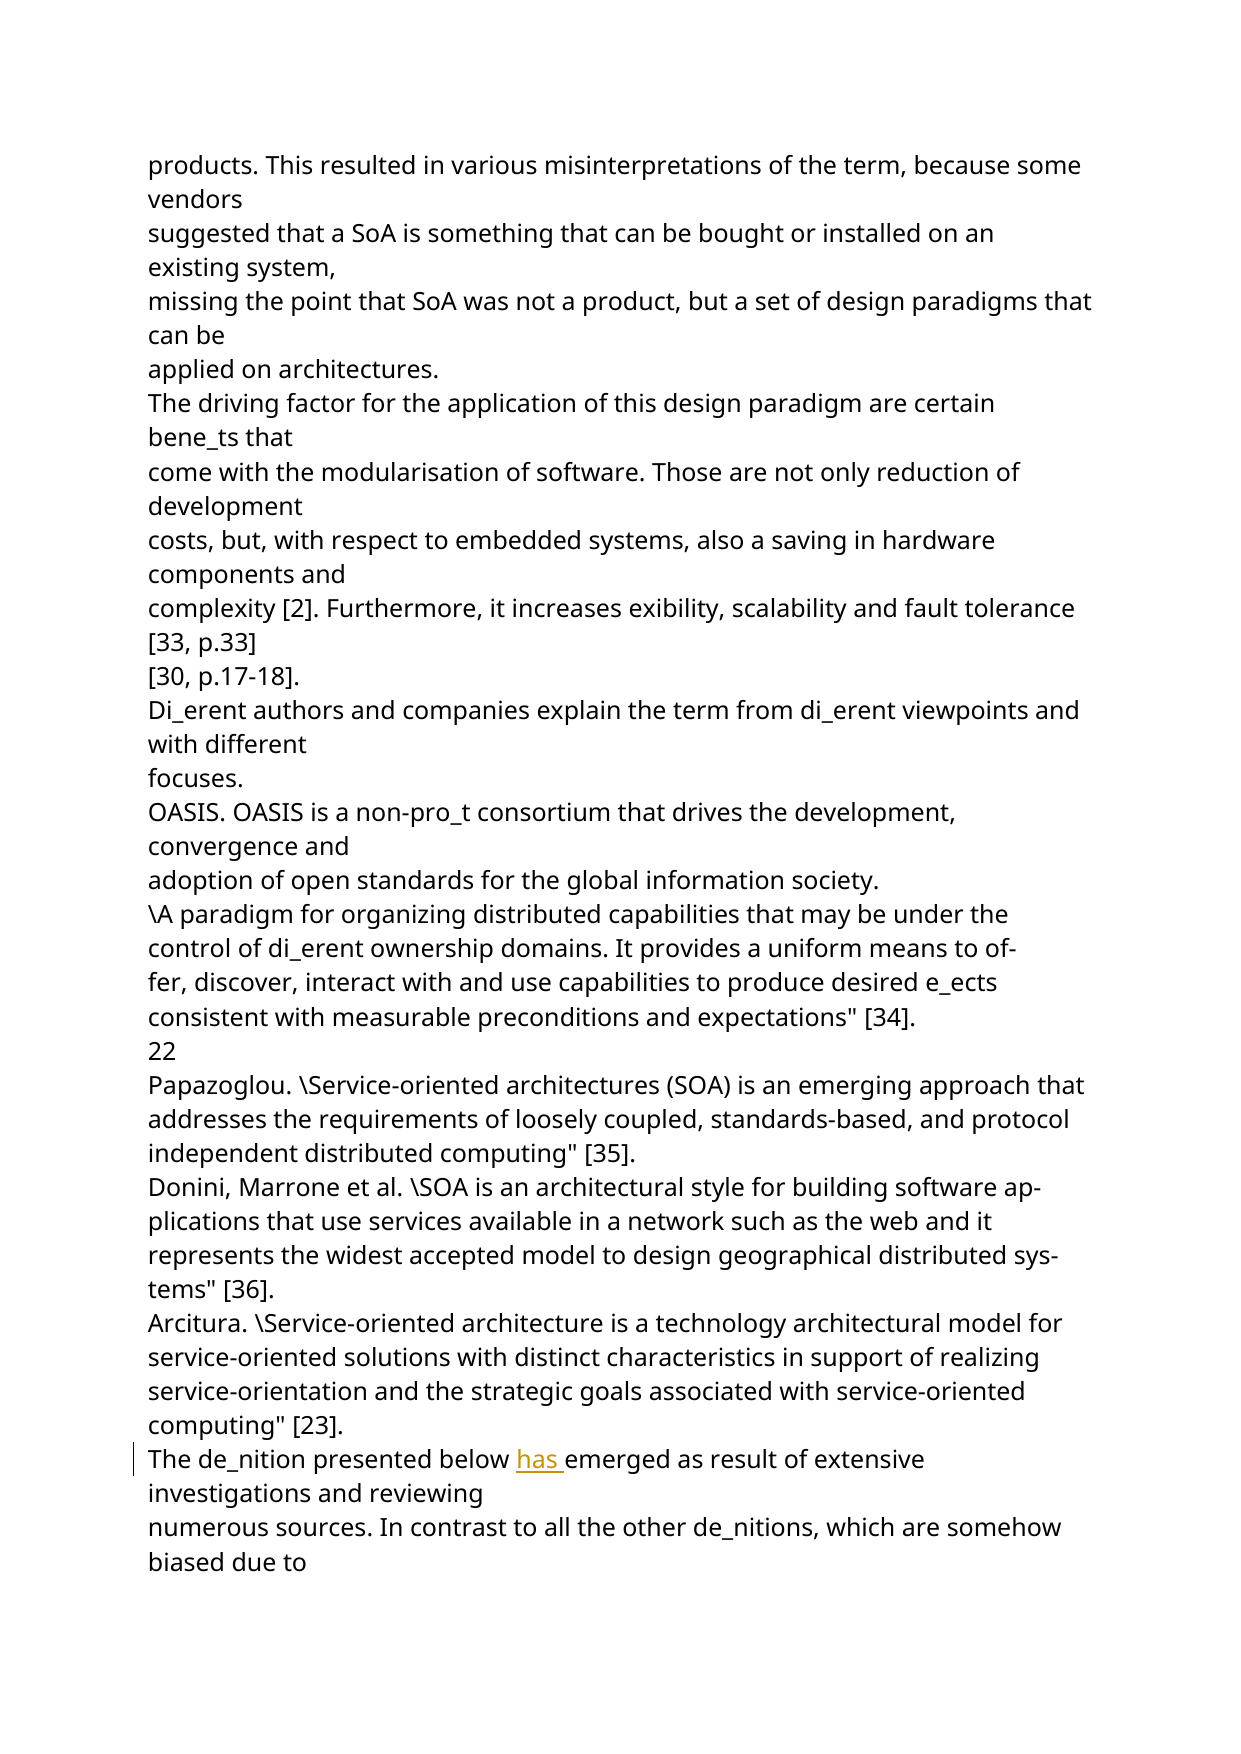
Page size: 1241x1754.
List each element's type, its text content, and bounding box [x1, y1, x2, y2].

text tems" [36]. [148, 1272, 1093, 1306]
text fer, discover, interact with and use capabilities to produce desired e_ects [148, 965, 1093, 999]
text consistent with measurable preconditions and expectations" [34]. [148, 999, 1093, 1033]
text represents the widest accepted model to design geographical distributed sys- [148, 1238, 1093, 1272]
text focuses. [148, 761, 1093, 795]
text applied on architectures. [148, 352, 1093, 386]
text computing" [23]. [148, 1408, 1093, 1442]
text The de_nition presented below emerged as result of extensive investigations and reviewing [148, 1442, 1093, 1510]
text products. This resulted in various misinterpretations of the term, because some vendors [148, 148, 1093, 216]
text Papazoglou. \Service-oriented architectures (SOA) is an emerging approach that [148, 1067, 1093, 1101]
text complexity [2]. Furthermore, it increases exibility, scalability and fault tolerance [33, p.33] [148, 590, 1093, 658]
text OASIS. OASIS is a non-pro_t consortium that drives the development, convergence and [148, 795, 1093, 863]
text service-orientation and the strategic goals associated with service-oriented [148, 1374, 1093, 1408]
text \A paradigm for organizing distributed capabilities that may be under the [148, 897, 1093, 931]
text Di_erent authors and companies explain the term from di_erent viewpoints and with different [148, 693, 1093, 761]
text Arcitura. \Service-oriented architecture is a technology architectural model for [148, 1306, 1093, 1340]
text suggested that a SoA is something that can be bought or installed on an existing system, [148, 216, 1093, 284]
text 22 [148, 1033, 1093, 1067]
text costs, but, with respect to embedded systems, also a saving in hardware components and [148, 522, 1093, 590]
text adoption of open standards for the global information society. [148, 863, 1093, 897]
text control of di_erent ownership domains. It provides a uniform means to of- [148, 931, 1093, 965]
text Donini, Marrone et al. \SOA is an architectural style for building software ap- [148, 1169, 1093, 1203]
text independent distributed computing" [35]. [148, 1135, 1093, 1169]
text service-oriented solutions with distinct characteristics in support of realizing [148, 1340, 1093, 1374]
text missing the point that SoA was not a product, but a set of design paradigms that can be [148, 284, 1093, 352]
text plications that use services available in a network such as the web and it [148, 1203, 1093, 1238]
text numerous sources. In contrast to all the other de_nitions, which are somehow biased due to [148, 1510, 1093, 1578]
text [30, p.17-18]. [148, 658, 1093, 693]
text The driving factor for the application of this design paradigm are certain bene_ts that [148, 386, 1093, 454]
text come with the modularisation of software. Those are not only reduction of development [148, 454, 1093, 522]
text addresses the requirements of loosely coupled, standards-based, and protocol [148, 1101, 1093, 1135]
